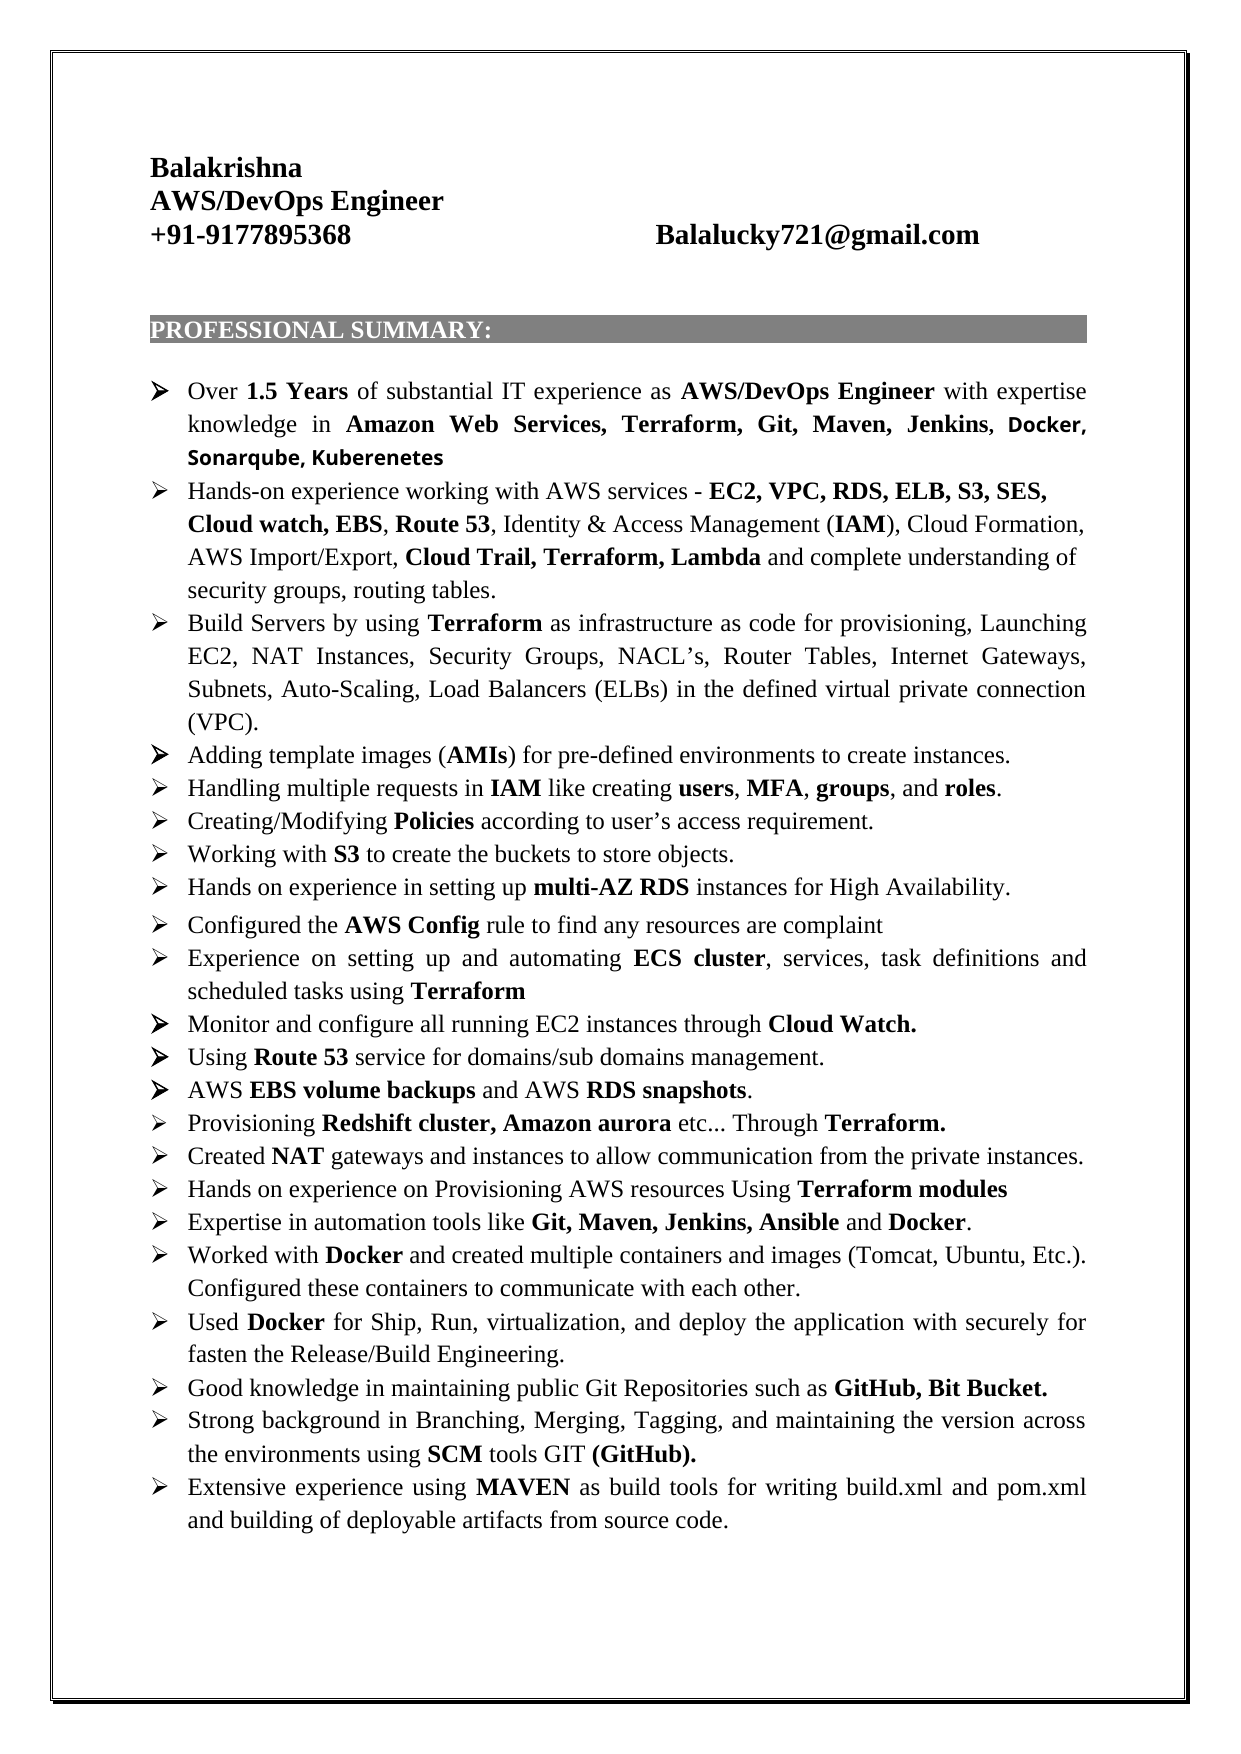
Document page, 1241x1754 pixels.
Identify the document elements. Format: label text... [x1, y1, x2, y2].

text PROFESSIONAL SUMMARY: [150, 315, 1087, 343]
list Strong background in Branching, Merging, Tagging, and maintaining the version across the environments using SCM tools GIT (GitHub). [150, 1406, 1087, 1467]
list Over 1.5 Years of substantial IT experience as AWS/DevOps Engineer with expertise knowledge in Amazon Web Services, Terraform, Git, Maven, Jenkins, Docker, Sonarqube, Kuberenetes [150, 376, 1087, 472]
list Configured the AWS Config rule to find any resources are complaint [150, 910, 1087, 939]
list Hands on experience in setting up multi-AZ RDS instances for High Availability. [150, 872, 1087, 901]
list Build Servers by using Terraform as infrastructure as code for provisioning, Launching EC2, NAT Instances, Security Groups, NACL’s, Router Tables, Internet Gateways, Subnets, Auto-Scaling, Load Balancers (ELBs) in the defined virtual private connection (VPC). [150, 608, 1087, 736]
list Provisioning Redshift cluster, Amazon aurora etc... Through Terraform. [150, 1108, 1087, 1137]
list Adding template images (AMIs) for pre-defined environments to create instances. [150, 740, 1087, 769]
list Monitor and configure all running EC2 instances through Cloud Watch. [150, 1009, 1087, 1038]
list Used Docker for Ship, Run, virtualization, and deploy the application with securely for fasten the Release/Build Engineering. [150, 1307, 1087, 1368]
list Created NAT gateways and instances to allow communication from the private instances. [150, 1141, 1087, 1170]
list Using Route 53 service for domains/sub domains management. [150, 1042, 1087, 1071]
list Working with S3 to create the buckets to store objects. [150, 839, 1087, 868]
list Extensive experience using MAVEN as build tools for writing build.xml and pom.xml and building of deployable artifacts from source code. [150, 1472, 1087, 1533]
list Worked with Docker and created multiple containers and images (Tomcat, Ubuntu, Etc.). Configured these containers to communicate with each other. [150, 1241, 1087, 1302]
text Balalucky721@gmail.com [655, 217, 1087, 251]
text AWS/DevOps Engineer [150, 183, 582, 217]
list Expertise in automation tools like Git, Maven, Jenkins, Ansible and Docker. [150, 1207, 1087, 1236]
list Hands on experience on Provisioning AWS resources Using Terraform modules [150, 1174, 1087, 1203]
list AWS EBS volume backups and AWS RDS snapshots. [150, 1075, 1087, 1104]
list Hands-on experience working with AWS services - EC2, VPC, RDS, ELB, S3, SES, Cloud watch, EBS, Route 53, Identity & Access Management (IAM), Cloud Formation, AWS Import/Export, Cloud Trail, Terraform, Lambda and complete understanding of security groups, routing tables. [150, 476, 1087, 603]
list Handling multiple requests in IAM like creating users, MFA, groups, and roles. [150, 773, 1087, 802]
text +91-9177895368 [150, 217, 582, 251]
text Balakrishna [150, 150, 582, 183]
list Good knowledge in maintaining public Git Repositories such as GitHub, Bit Bucket. [150, 1373, 1087, 1401]
list Experience on setting up and automating ECS cluster, services, task definitions and scheduled tasks using Terraform [150, 943, 1087, 1005]
list Creating/Modifying Policies according to user’s access requirement. [150, 806, 1087, 835]
